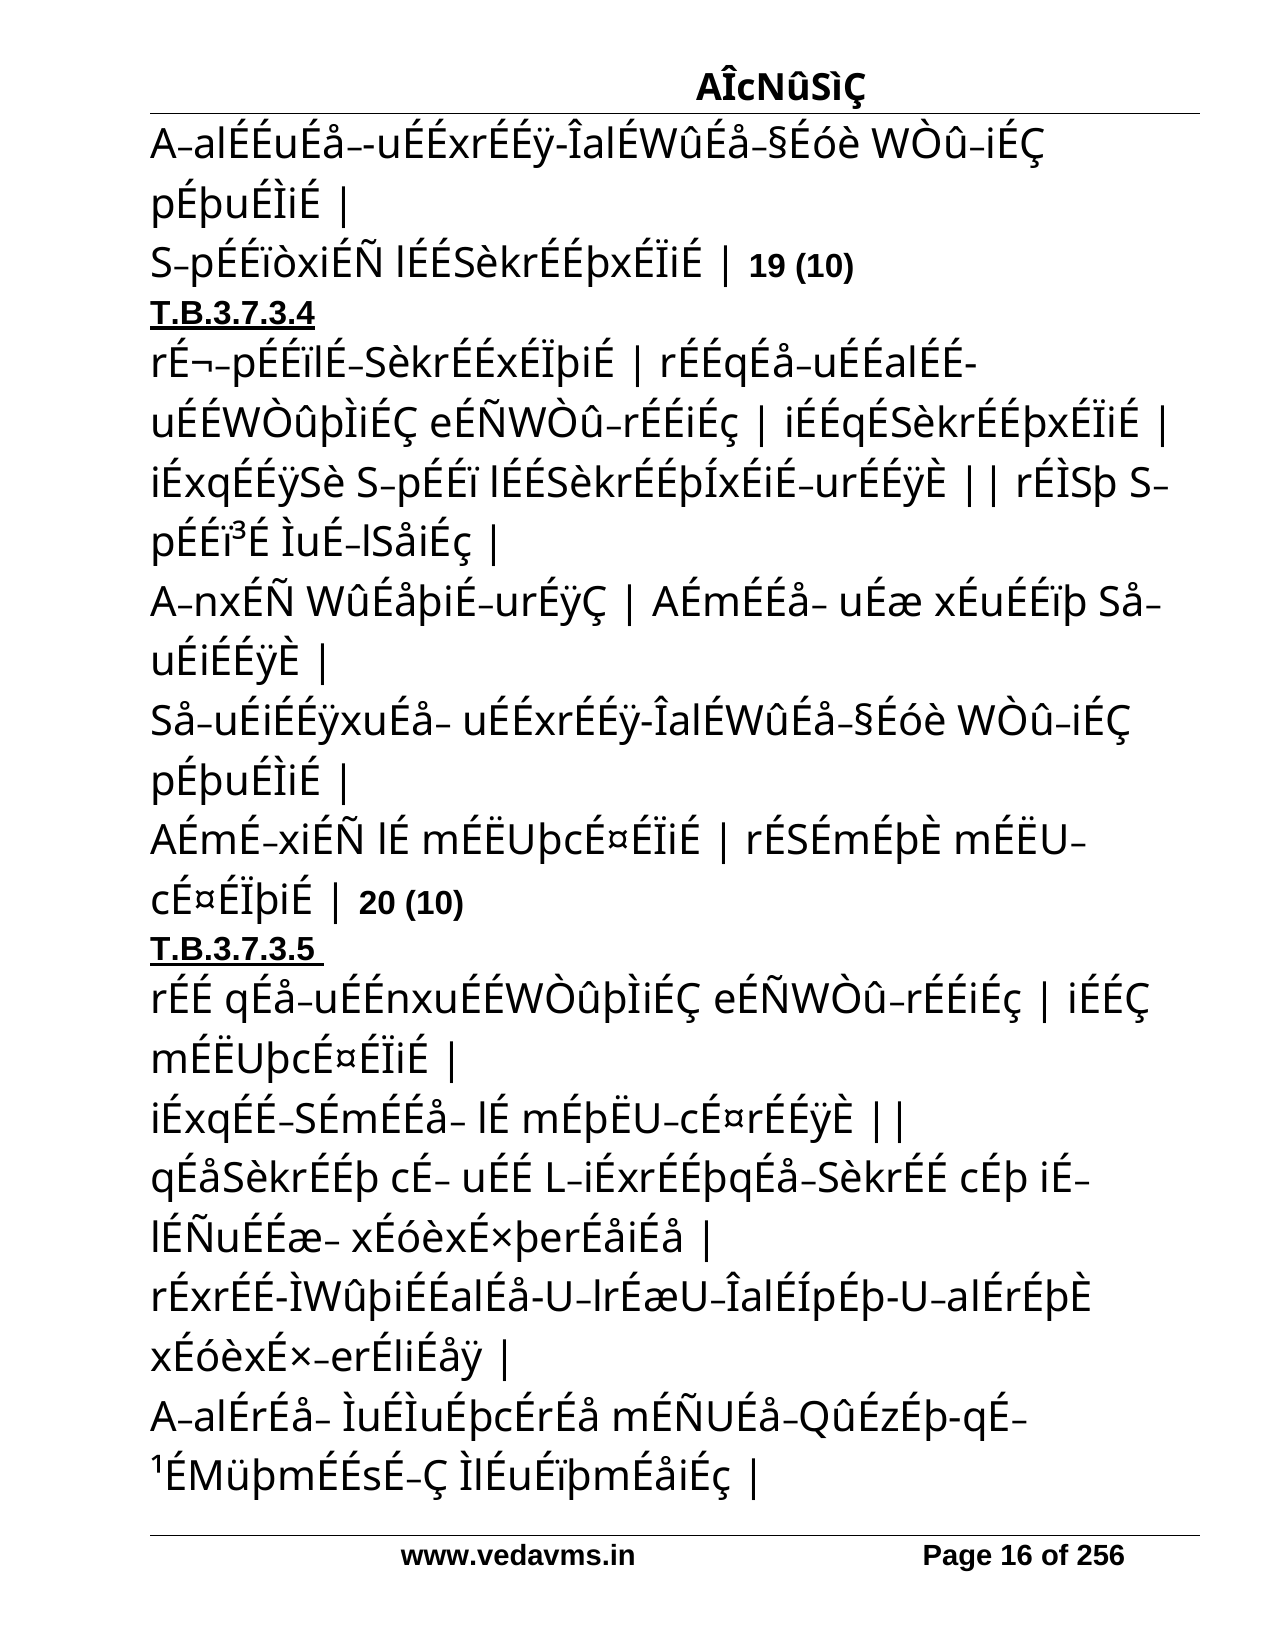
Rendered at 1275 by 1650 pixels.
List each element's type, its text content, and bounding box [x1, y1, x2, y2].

text AÉmÉ–xiÉÑ lÉ mÉËUþcÉ¤ÉÏiÉ | rÉSÉmÉþÈ mÉËU–cÉ¤ÉÏþiÉ | 20 (10) [150, 810, 1200, 926]
text rÉxrÉÉ-ÌWûþiÉÉalÉå-U–lrÉæU–ÎalÉÍpÉþ-U–alÉrÉþÈ xÉóèxÉ×–erÉliÉåÿ | [150, 1267, 1200, 1384]
text A–alÉÉuÉå–-uÉÉxrÉÉÿ-ÎalÉWûÉå–§Éóè WÒû–iÉÇ pÉþuÉÌiÉ | [150, 114, 1200, 231]
text rÉ¬–pÉÉïlÉ–SèkrÉÉxÉÏþiÉ | rÉÉqÉå–uÉÉalÉÉ-uÉÉWÒûþÌiÉÇ eÉÑWÒû–rÉÉiÉç | iÉÉqÉSèkrÉÉþxÉÏiÉ | [150, 333, 1200, 449]
text Så–uÉiÉÉÿxuÉå– uÉÉxrÉÉÿ-ÎalÉWûÉå–§Éóè WÒû–iÉÇ pÉþuÉÌiÉ | [150, 691, 1200, 807]
text S–pÉÉïòxiÉÑ lÉÉSèkrÉÉþxÉÏiÉ | 19 (10) [150, 233, 1200, 290]
text iÉxqÉÉÿSè S–pÉÉï lÉÉSèkrÉÉþÍxÉiÉ–urÉÉÿÈ || rÉÌSþ S–pÉÉï³É ÌuÉ–lSåiÉç | [150, 452, 1200, 569]
text T.B.3.7.3.4 [150, 293, 1200, 331]
text qÉåSèkrÉÉþ cÉ– uÉÉ L–iÉxrÉÉþqÉå–SèkrÉÉ cÉþ iÉ–lÉÑuÉÉæ– xÉóèxÉ×þerÉåiÉå | [150, 1148, 1200, 1264]
text A–alÉrÉå– ÌuÉÌuÉþcÉrÉå mÉÑUÉå–QûÉzÉþ-qÉ–¹ÉMüþmÉÉsÉ–Ç ÌlÉuÉïþmÉåiÉç | [150, 1386, 1200, 1503]
text iÉxqÉÉ–SÉmÉÉå– lÉ mÉþËU–cÉ¤rÉÉÿÈ || [150, 1088, 1200, 1145]
text T.B.3.7.3.5 [150, 929, 1200, 967]
text rÉÉ qÉå–uÉÉnxuÉÉWÒûþÌiÉÇ eÉÑWÒû–rÉÉiÉç | iÉÉÇ mÉËUþcÉ¤ÉÏiÉ | [150, 969, 1200, 1086]
text A–nxÉÑ WûÉåþiÉ–urÉÿÇ | AÉmÉÉå– uÉæ xÉuÉÉïþ Så–uÉiÉÉÿÈ | [150, 572, 1200, 688]
